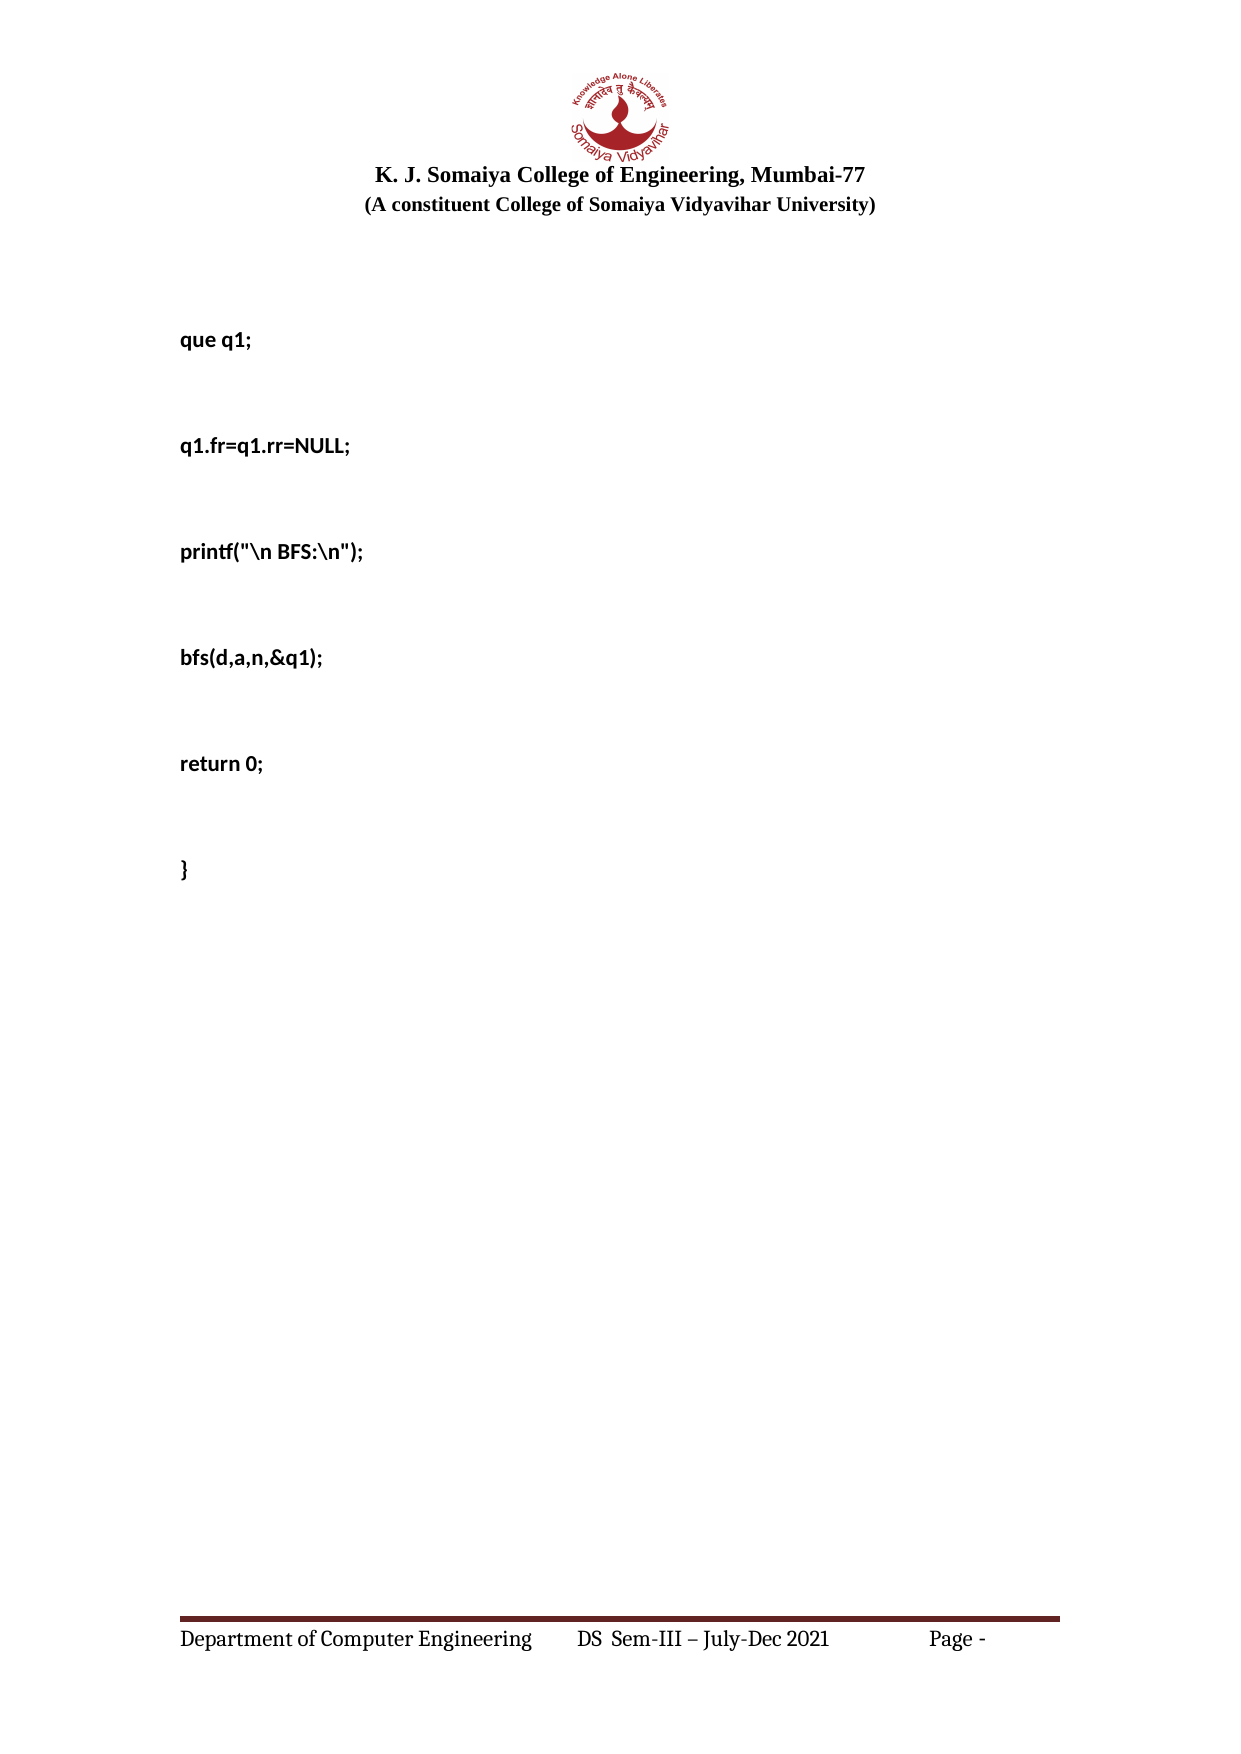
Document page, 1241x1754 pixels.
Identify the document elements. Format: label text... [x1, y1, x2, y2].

text q1.fr=q1.rr=NULL; [180, 431, 1060, 459]
text que q1; [180, 325, 1060, 353]
text } [180, 855, 1060, 883]
text return 0; [180, 749, 1060, 777]
text printf("\n BFS:\n"); [180, 537, 1060, 565]
picture [571, 73, 669, 162]
text bfs(d,a,n,&q1); [180, 643, 1060, 671]
